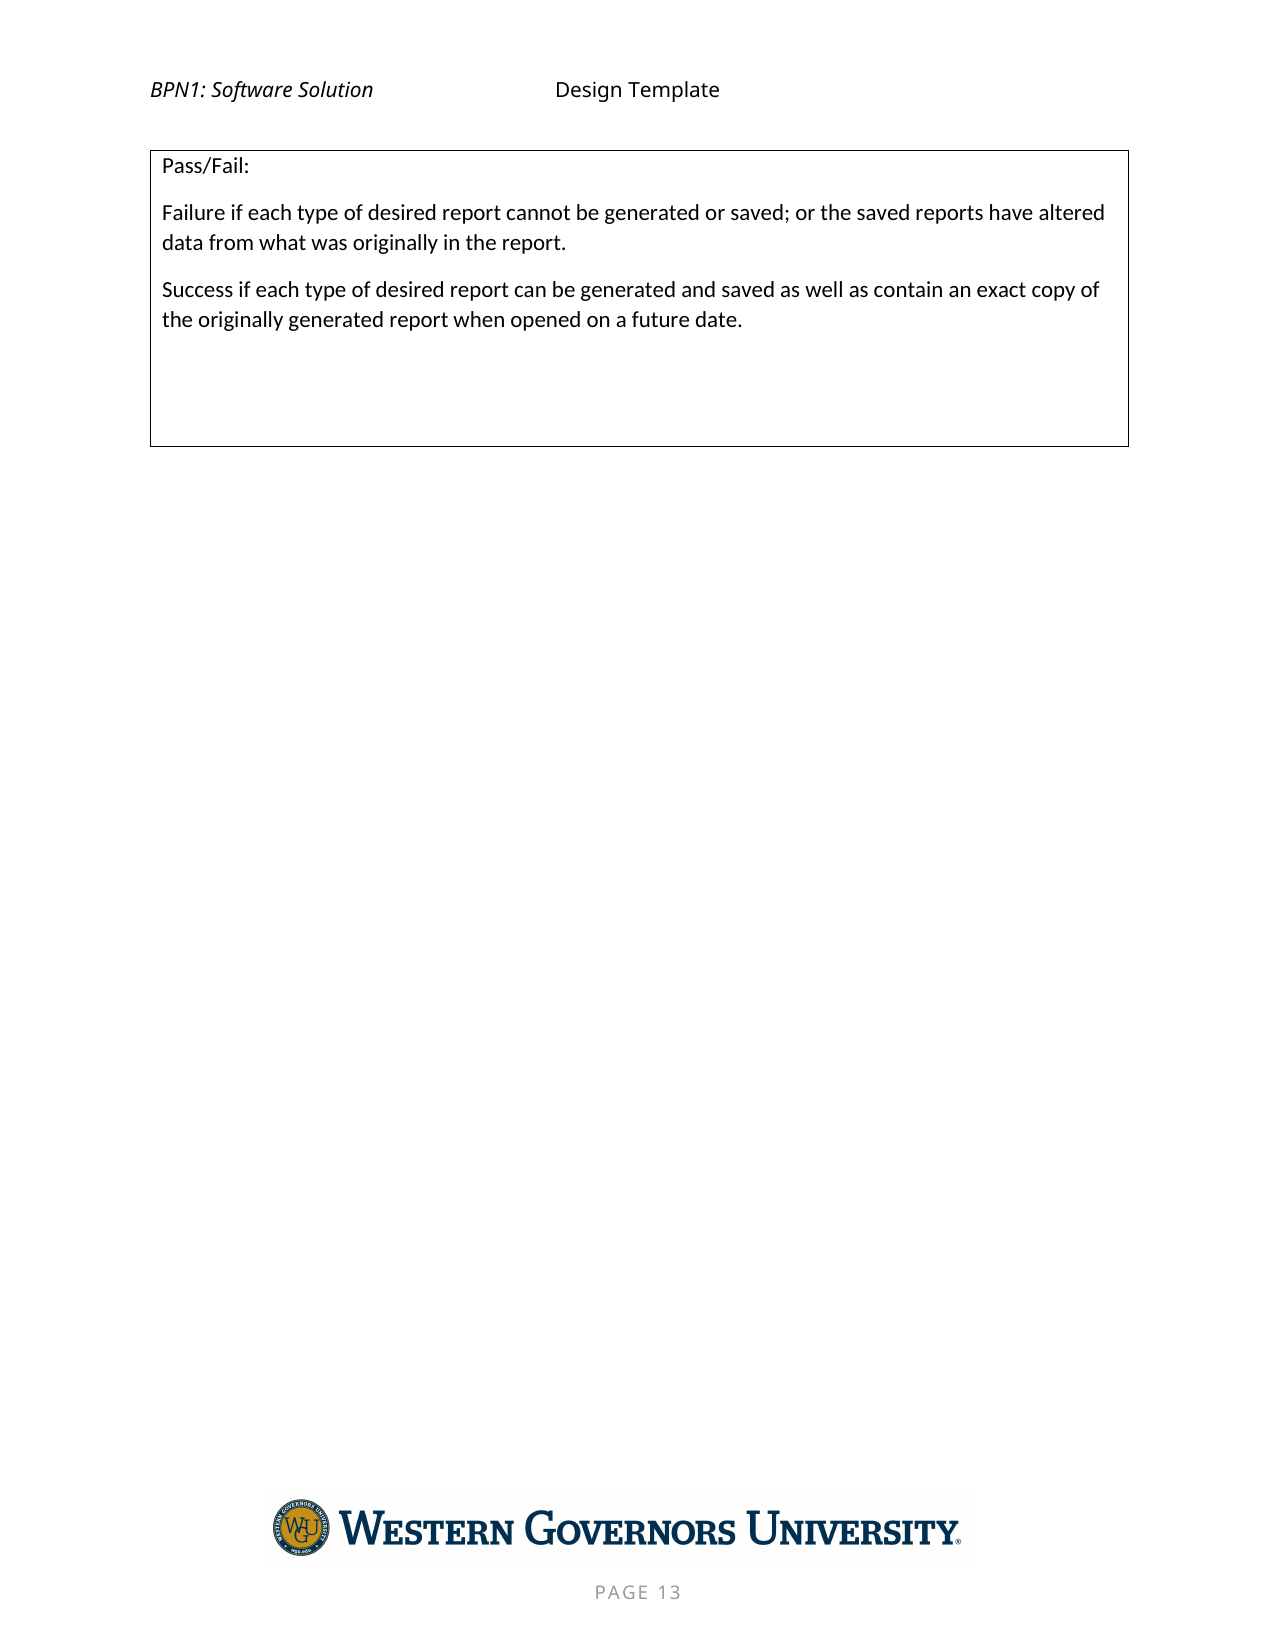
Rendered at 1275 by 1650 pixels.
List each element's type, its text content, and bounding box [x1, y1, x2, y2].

picture [263, 1488, 974, 1567]
table_cell Pass/Fail: Failure if each type of desired report cannot be generated or saved; or the saved reports have altered data from what was originally in the report. Success if each type of desired report can be generated and saved as well as contain an exact copy of the originally generated report when opened on a future date. [151, 151, 1128, 446]
